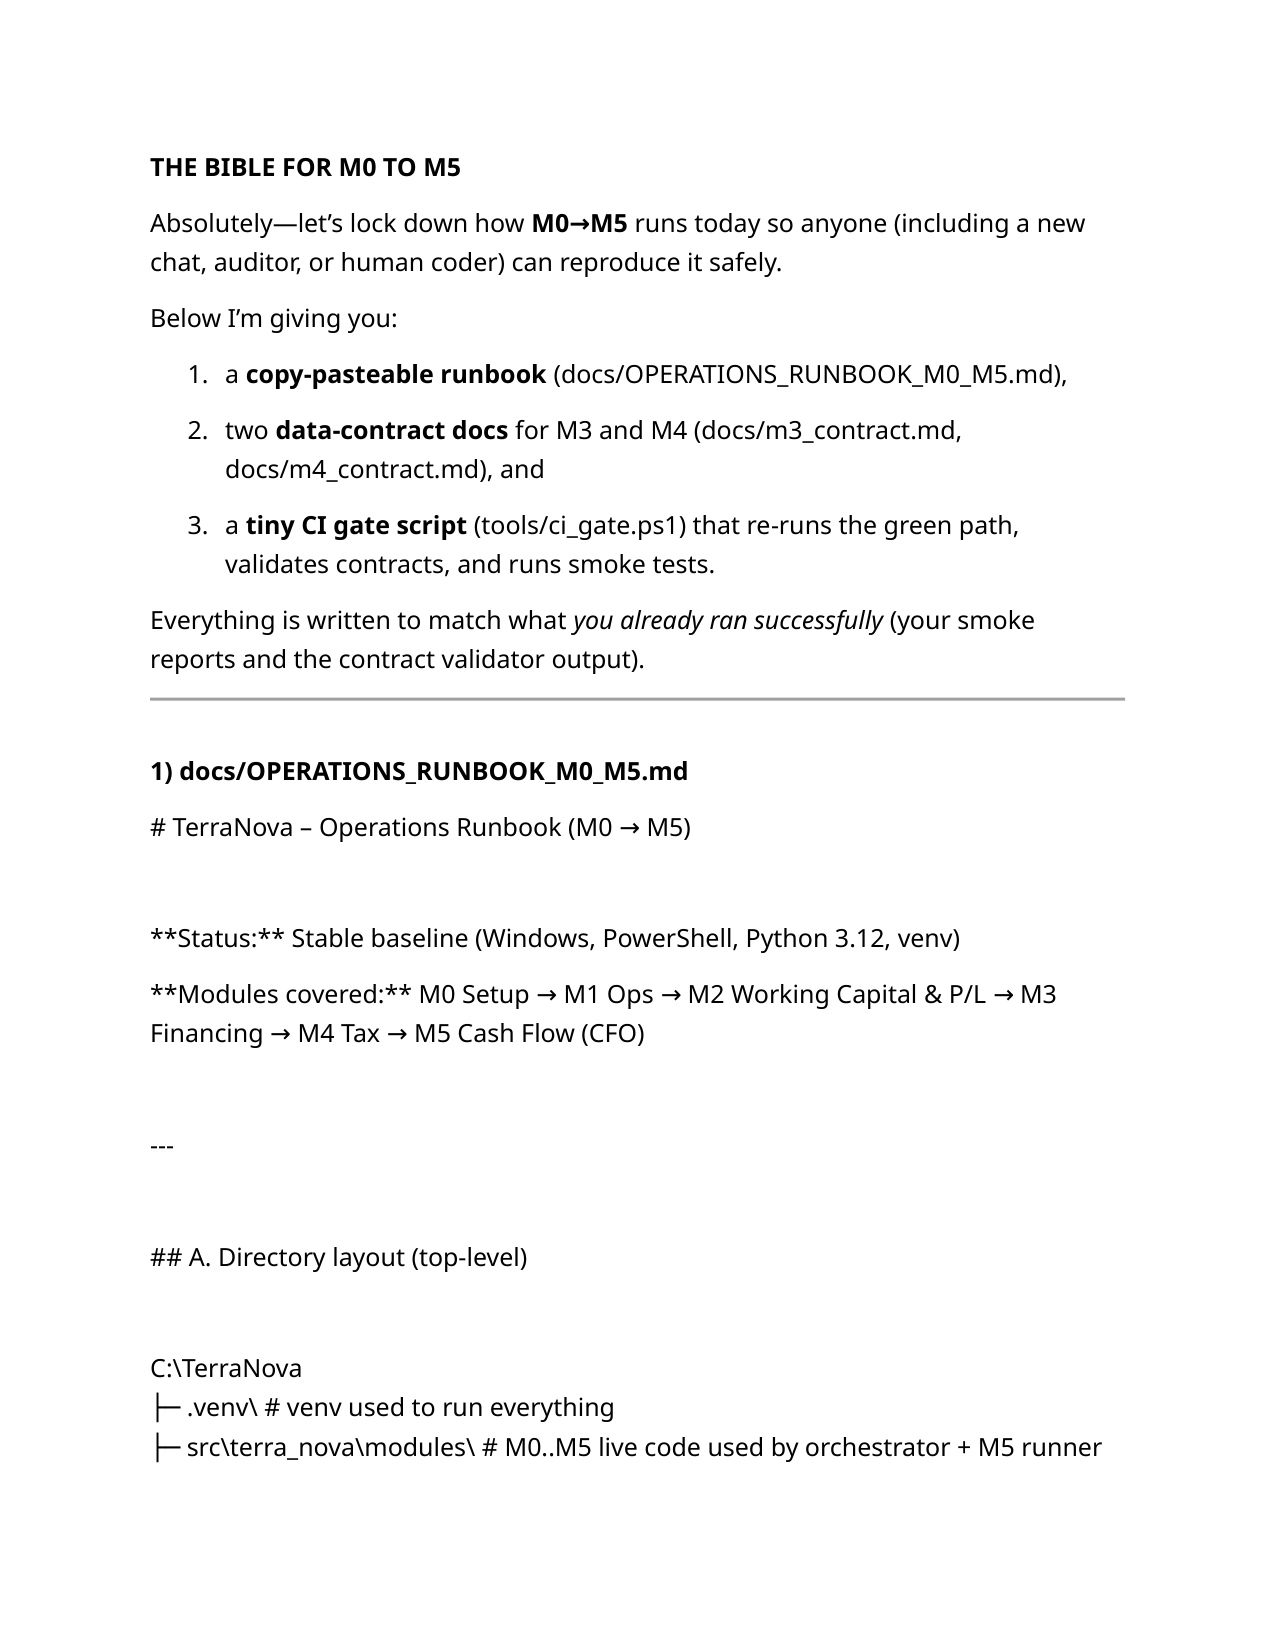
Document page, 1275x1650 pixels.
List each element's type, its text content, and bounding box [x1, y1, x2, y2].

text THE BIBLE FOR M0 TO M5 [150, 150, 1125, 184]
text ## A. Directory layout (top-level) [150, 1239, 1125, 1273]
list two data-contract docs for M3 and M4 (docs/m3_contract.md, docs/m4_contract.md), and [187, 412, 1125, 486]
text 1) docs/OPERATIONS_RUNBOOK_M0_M5.md [150, 753, 1125, 787]
list a tiny CI gate script (tools/ci_gate.ps1) that re-runs the green path, validates contracts, and runs smoke tests. [187, 507, 1125, 581]
list a copy-pasteable runbook (docs/OPERATIONS_RUNBOOK_M0_M5.md), [187, 357, 1125, 391]
text **Modules covered:** M0 Setup → M1 Ops → M2 Working Capital & P/L → M3 Financing → M4 Tax → M5 Cash Flow (CFO) [150, 977, 1125, 1050]
text --- [150, 1127, 1125, 1162]
text Absolutely—let’s lock down how M0→M5 runs today so anyone (including a new chat, auditor, or human coder) can reproduce it safely. [150, 206, 1125, 279]
text # TerraNova – Operations Runbook (M0 → M5) [150, 809, 1125, 843]
text Below I’m giving you: [150, 301, 1125, 335]
text **Status:** Stable baseline (Windows, PowerShell, Python 3.12, venv) [150, 921, 1125, 955]
text Everything is written to match what you already ran successfully (your smoke reports and the contract validator output). [150, 602, 1125, 676]
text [150, 1351, 1125, 1463]
